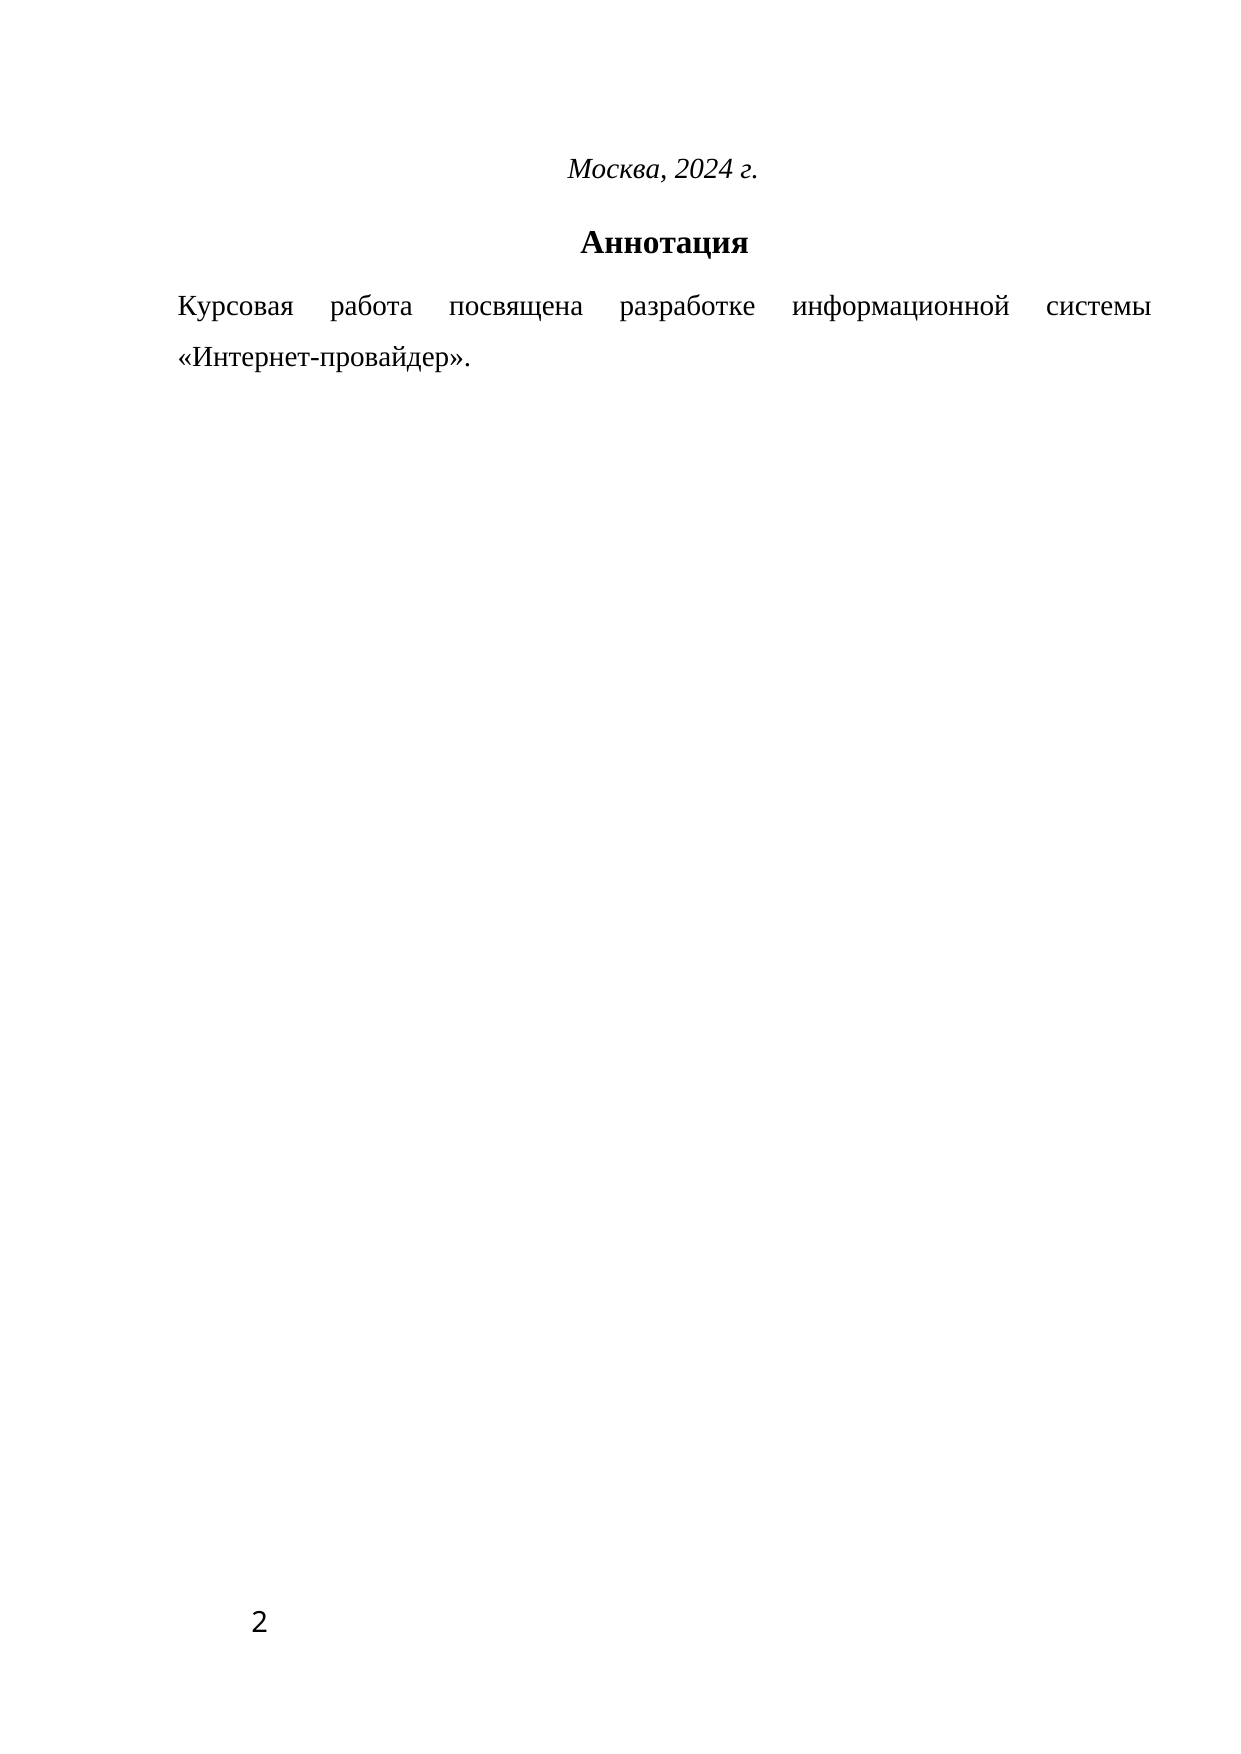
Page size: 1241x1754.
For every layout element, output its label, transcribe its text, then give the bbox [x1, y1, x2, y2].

subtitle Аннотация [177, 223, 1152, 261]
text Москва, 2024 г. [177, 152, 1152, 185]
text Курсовая работа посвящена разработке информационной системы «Интернет-провайдер». [177, 288, 1152, 372]
